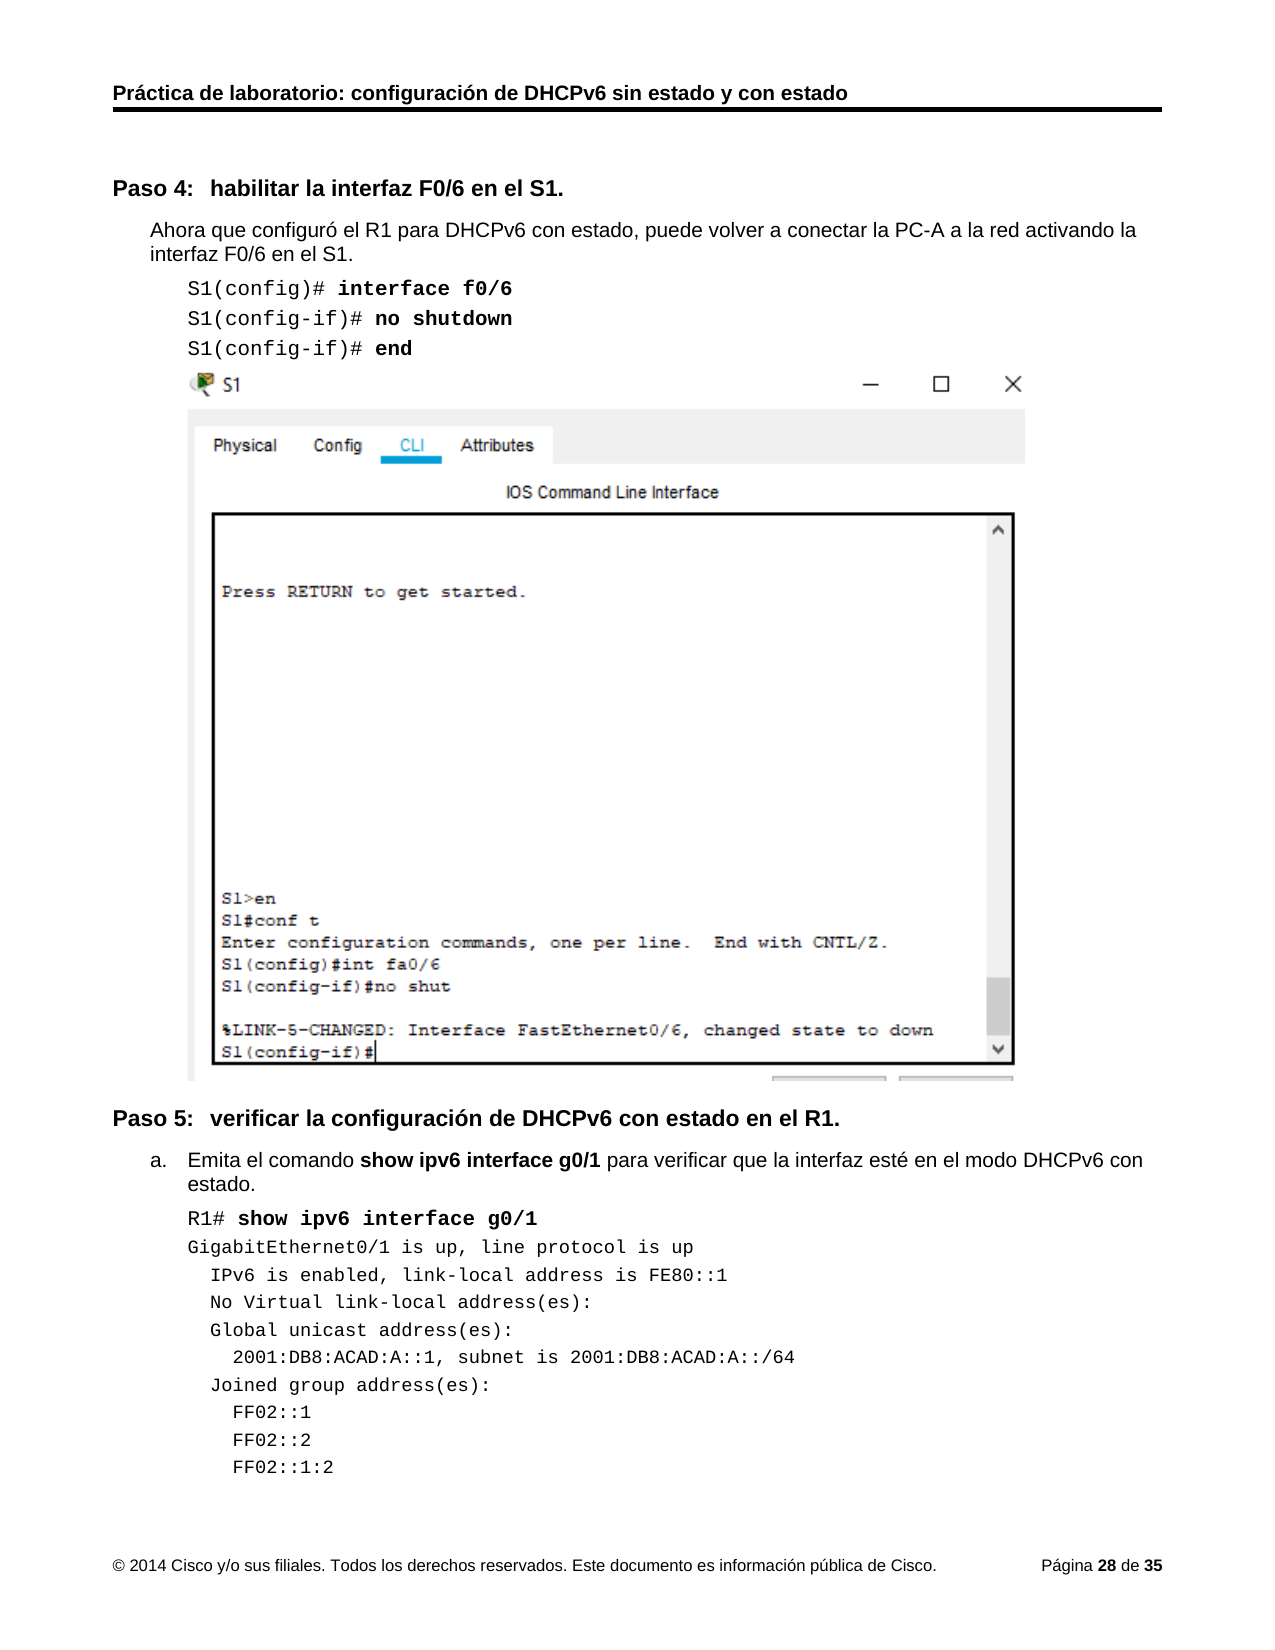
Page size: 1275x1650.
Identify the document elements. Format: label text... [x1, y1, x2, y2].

text 2001:DB8:ACAD:A::1, subnet is 2001:DB8:ACAD:A::/64 [187, 1348, 1162, 1369]
text IPv6 is enabled, link-local address is FE80::1 [187, 1266, 1162, 1287]
text S1(config-if)# no shutdown [187, 308, 1162, 332]
text Global unicast address(es): [187, 1321, 1162, 1342]
text S1(config)# interface f0/6 [187, 278, 1162, 302]
text No Virtual link-local address(es): [187, 1293, 1162, 1314]
text Joined group address(es): [187, 1376, 1162, 1397]
text FF02::1 [187, 1403, 1162, 1424]
text verificar la configuración de DHCPv6 con estado en el R1. [112, 1105, 1162, 1132]
text habilitar la interfaz F0/6 en el S1. [112, 175, 1162, 201]
text S1(config-if)# end [187, 338, 1162, 362]
text Ahora que configuró el R1 para DHCPv6 con estado, puede volver a conectar la PC-A a la red activando la interfaz F0/6 en el S1. [150, 218, 1162, 266]
text R1# show ipv6 interface g0/1 [187, 1208, 1162, 1232]
text FF02::1:2 [187, 1458, 1162, 1479]
text GigabitEthernet0/1 is up, line protocol is up [187, 1238, 1162, 1259]
text FF02::2 [187, 1431, 1162, 1452]
picture [187, 367, 1025, 1081]
text Emita el comando show ipv6 interface g0/1 para verificar que la interfaz esté en el modo DHCPv6 con estado. [150, 1148, 1162, 1196]
